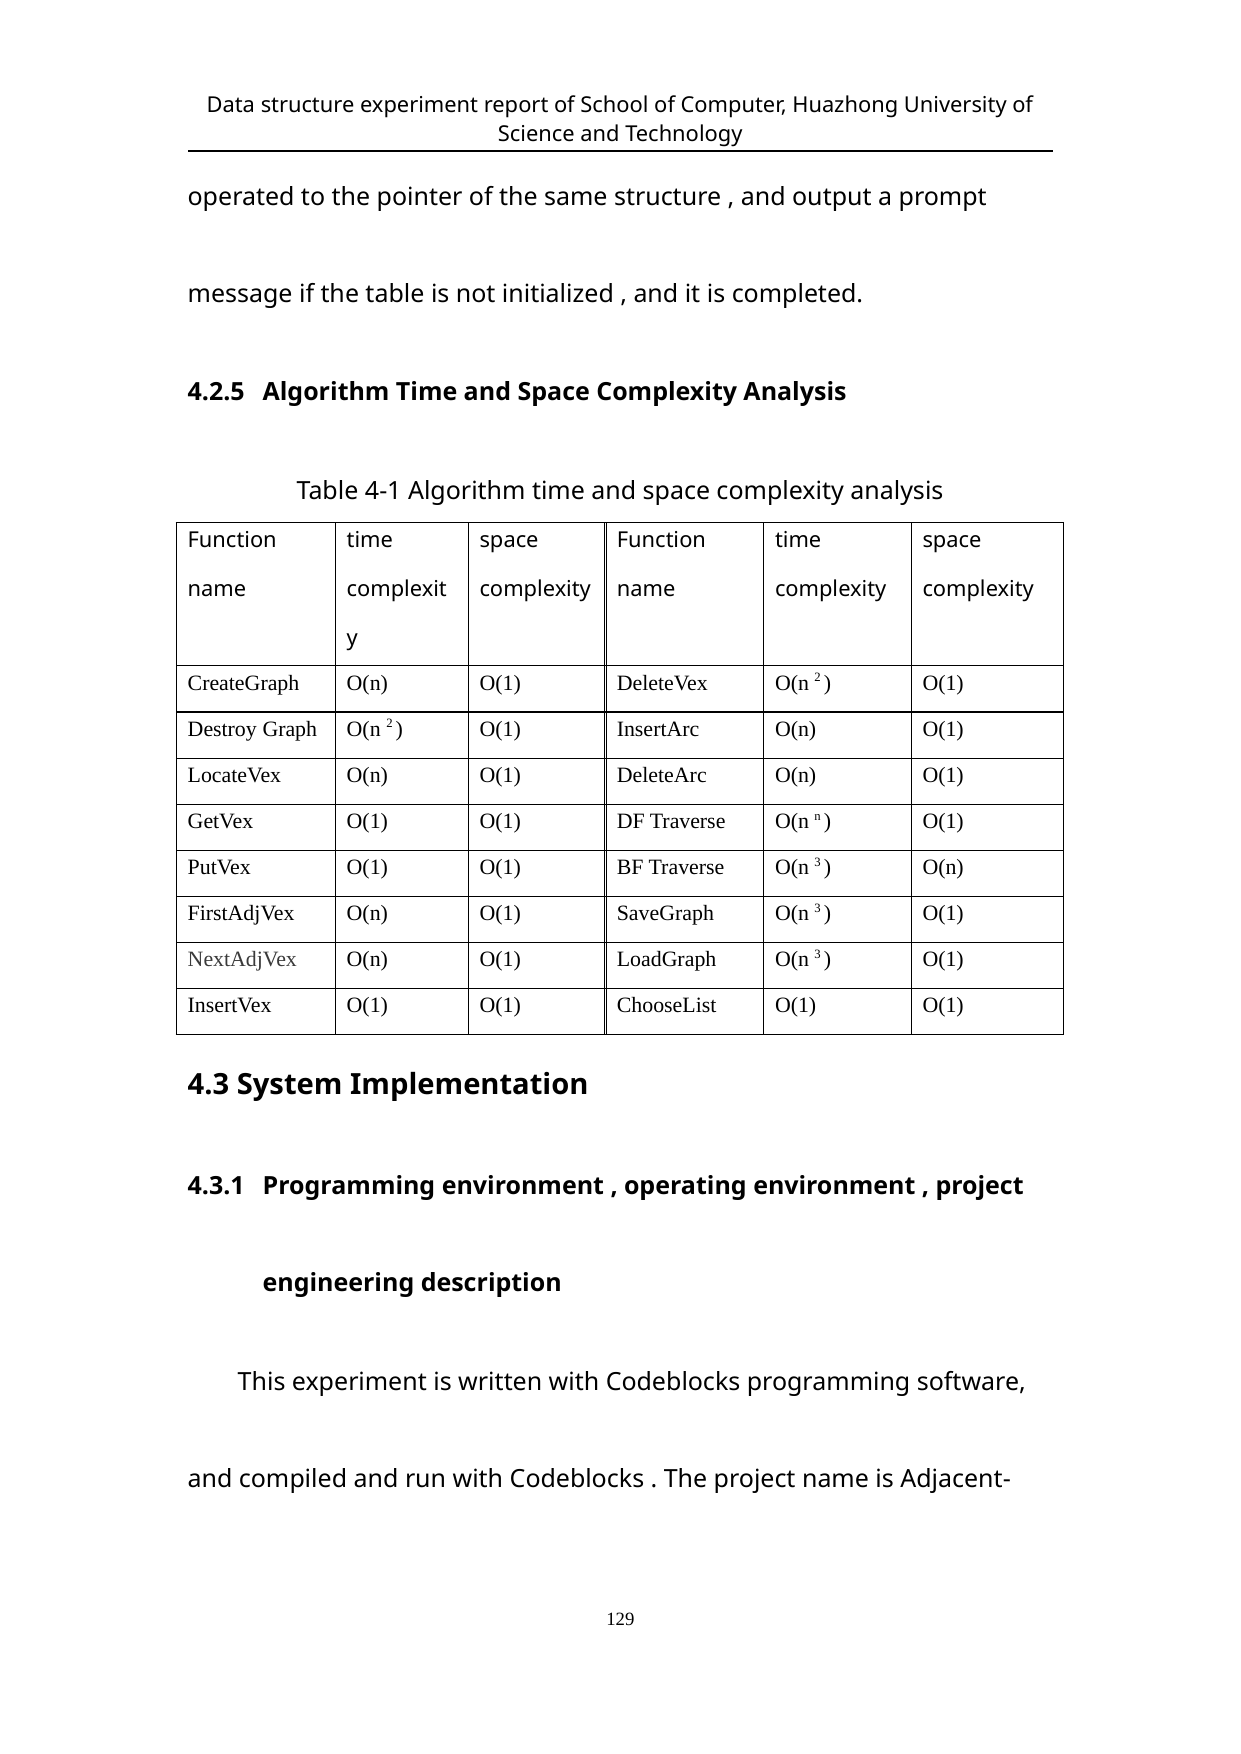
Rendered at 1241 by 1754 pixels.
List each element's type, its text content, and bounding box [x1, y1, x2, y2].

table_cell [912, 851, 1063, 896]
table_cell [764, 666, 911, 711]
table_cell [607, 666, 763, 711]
list Algorithm Time and Space Complexity Analysis [187, 359, 1053, 424]
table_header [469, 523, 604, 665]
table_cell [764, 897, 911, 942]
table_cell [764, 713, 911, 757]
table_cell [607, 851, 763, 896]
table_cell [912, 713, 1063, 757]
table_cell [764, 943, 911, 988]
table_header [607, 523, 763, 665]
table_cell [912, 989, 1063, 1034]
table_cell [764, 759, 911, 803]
list Programming environment , operating environment , project engineering description [187, 1152, 1053, 1314]
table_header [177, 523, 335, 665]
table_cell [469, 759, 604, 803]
subtitle 4.3 System Implementation [187, 1051, 1053, 1116]
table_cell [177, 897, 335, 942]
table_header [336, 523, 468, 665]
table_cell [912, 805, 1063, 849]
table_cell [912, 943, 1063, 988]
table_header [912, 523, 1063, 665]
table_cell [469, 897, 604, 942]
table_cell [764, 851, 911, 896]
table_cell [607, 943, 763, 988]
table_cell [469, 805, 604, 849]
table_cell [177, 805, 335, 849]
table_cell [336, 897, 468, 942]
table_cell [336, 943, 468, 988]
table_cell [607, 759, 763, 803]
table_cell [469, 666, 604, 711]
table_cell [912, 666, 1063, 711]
text Table 4-1 Algorithm time and space complexity analysis [187, 457, 1053, 522]
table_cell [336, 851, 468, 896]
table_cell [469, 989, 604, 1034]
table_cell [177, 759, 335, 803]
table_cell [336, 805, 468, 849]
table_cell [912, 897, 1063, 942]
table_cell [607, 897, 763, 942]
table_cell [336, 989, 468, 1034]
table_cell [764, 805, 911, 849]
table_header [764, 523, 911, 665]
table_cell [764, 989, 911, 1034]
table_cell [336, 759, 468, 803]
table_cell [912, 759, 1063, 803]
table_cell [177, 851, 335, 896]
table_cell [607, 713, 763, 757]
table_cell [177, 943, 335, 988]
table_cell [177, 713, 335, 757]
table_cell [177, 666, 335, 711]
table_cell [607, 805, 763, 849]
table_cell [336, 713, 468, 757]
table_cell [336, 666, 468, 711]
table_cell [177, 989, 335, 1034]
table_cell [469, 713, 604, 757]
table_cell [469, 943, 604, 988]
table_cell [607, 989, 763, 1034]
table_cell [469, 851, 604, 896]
